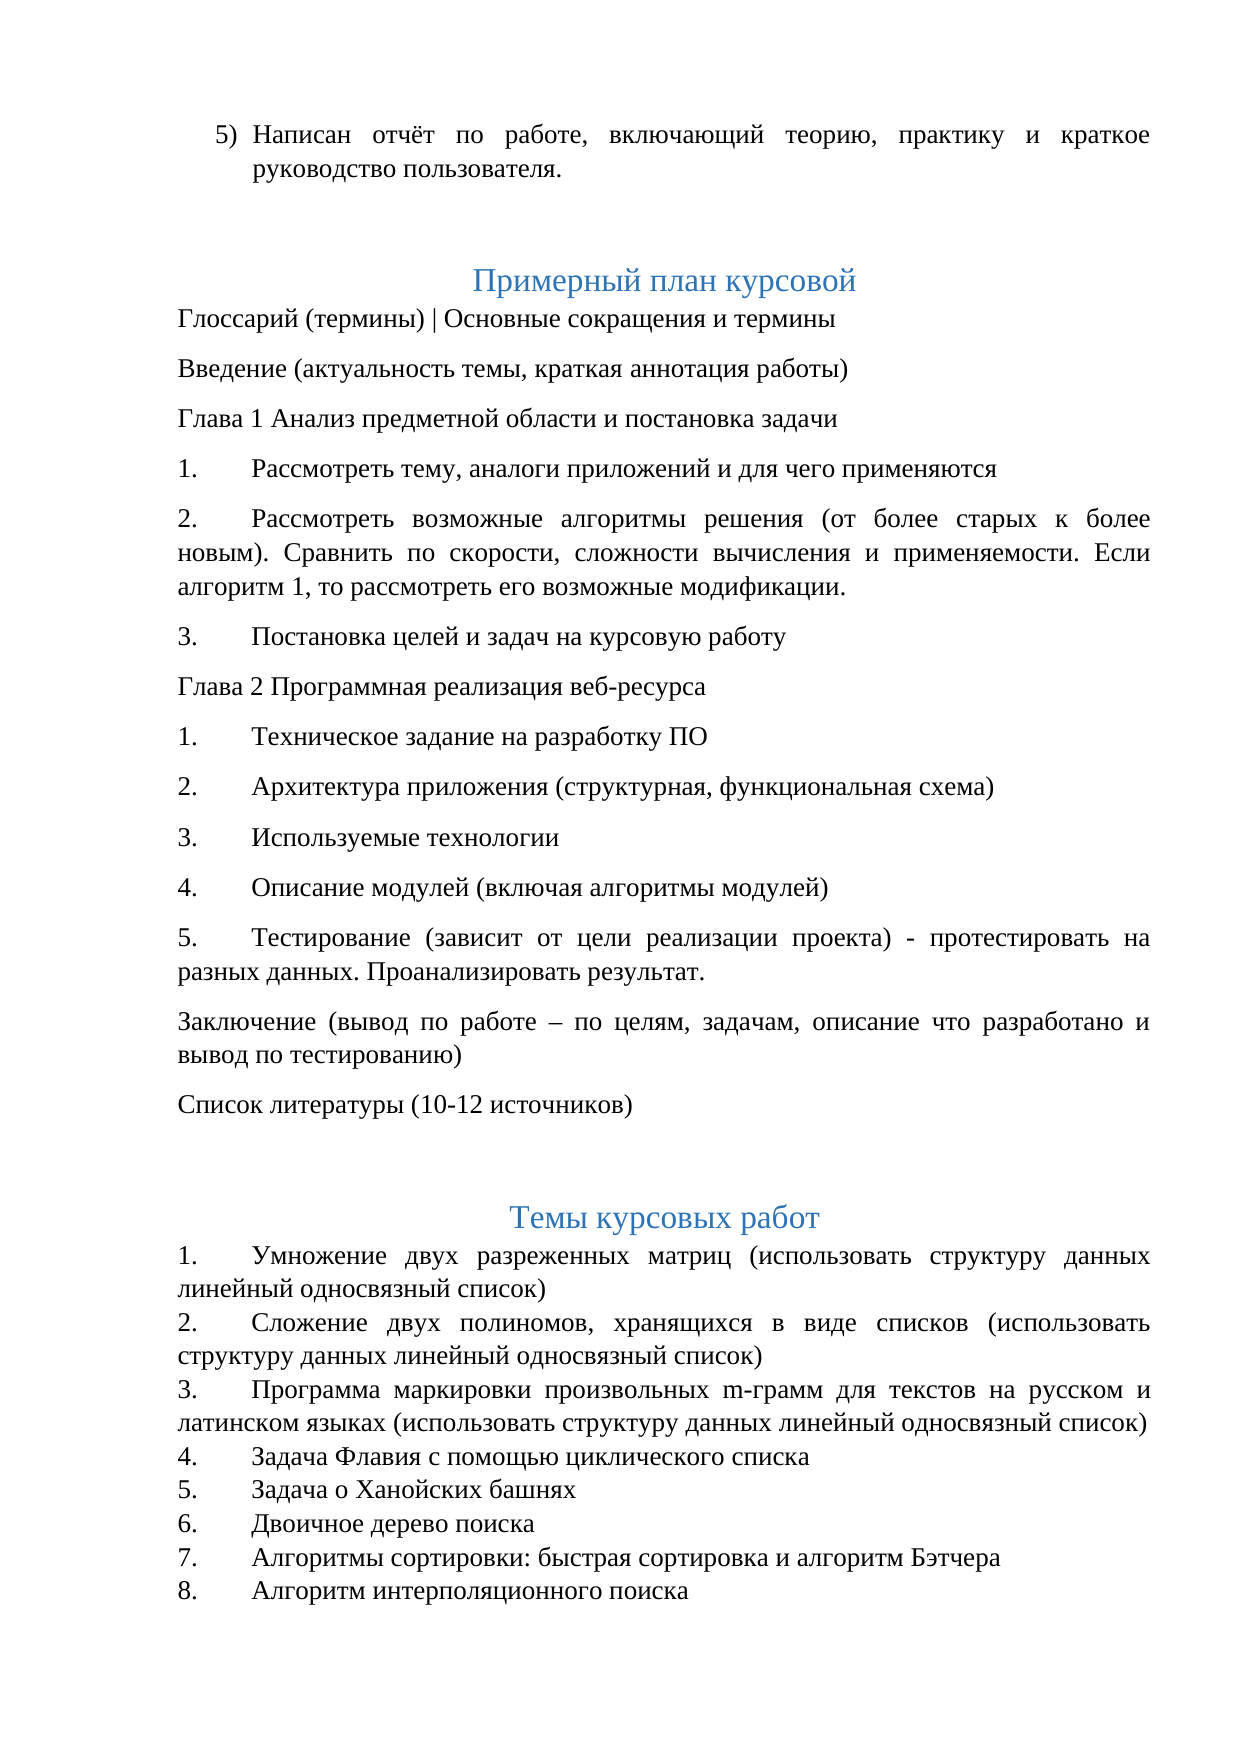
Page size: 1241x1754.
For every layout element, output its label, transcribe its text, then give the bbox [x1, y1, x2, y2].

list Умножение двух разреженных матриц (использовать структуру данных линейный односвязный список) [177, 1239, 1152, 1303]
list Программа маркировки произвольных m-грамм для текстов на русском и латинском языках (использовать структуру данных линейный односвязный список) [177, 1373, 1152, 1438]
list Задача Флавия с помощью циклического списка [177, 1440, 1152, 1471]
text Список литературы (10-12 источников) [177, 1089, 1152, 1120]
text 2. Архитектура приложения (структурная, функциональная схема) [177, 771, 1152, 802]
list Алгоритмы сортировки: быстрая сортировка и алгоритм Бэтчера [177, 1541, 1152, 1572]
text 1. Рассмотреть тему, аналоги приложений и для чего применяются [177, 452, 1152, 483]
text Глава 2 Программная реализация веб-ресурса [177, 670, 1152, 701]
list Задача о Ханойских башнях [177, 1473, 1152, 1505]
text Введение (актуальность темы, краткая аннотация работы) [177, 352, 1152, 383]
text Глоссарий (термины) | Основные сокращения и термины [177, 302, 1152, 333]
list Написан отчёт по работе, включающий теорию, практику и краткое руководство пользователя. [215, 118, 1152, 183]
text 3. Используемые технологии [177, 821, 1152, 852]
subtitle Примерный план курсовой [177, 260, 1152, 299]
text 1. Техническое задание на разработку ПО [177, 720, 1152, 751]
list Алгоритм интерполяционного поиска [177, 1574, 1152, 1605]
subtitle Темы курсовых работ [177, 1197, 1152, 1236]
text 4. Описание модулей (включая алгоритмы модулей) [177, 871, 1152, 902]
text Заключение (вывод по работе – по целям, задачам, описание что разработано и вывод по тестированию) [177, 1005, 1152, 1069]
text Глава 1 Анализ предметной области и постановка задачи [177, 402, 1152, 433]
text 3. Постановка целей и задач на курсовую работу [177, 620, 1152, 651]
list Сложение двух полиномов, хранящихся в виде списков (использовать структуру данных линейный односвязный список) [177, 1306, 1152, 1371]
list Двоичное дерево поиска [177, 1507, 1152, 1538]
text 2. Рассмотреть возможные алгоритмы решения (от более старых к более новым). Сравнить по скорости, сложности вычисления и применяемости. Если алгоритм 1, то рассмотреть его возможные модификации. [177, 503, 1152, 601]
text 5. Тестирование (зависит от цели реализации проекта) - протестировать на разных данных. Проанализировать результат. [177, 921, 1152, 986]
